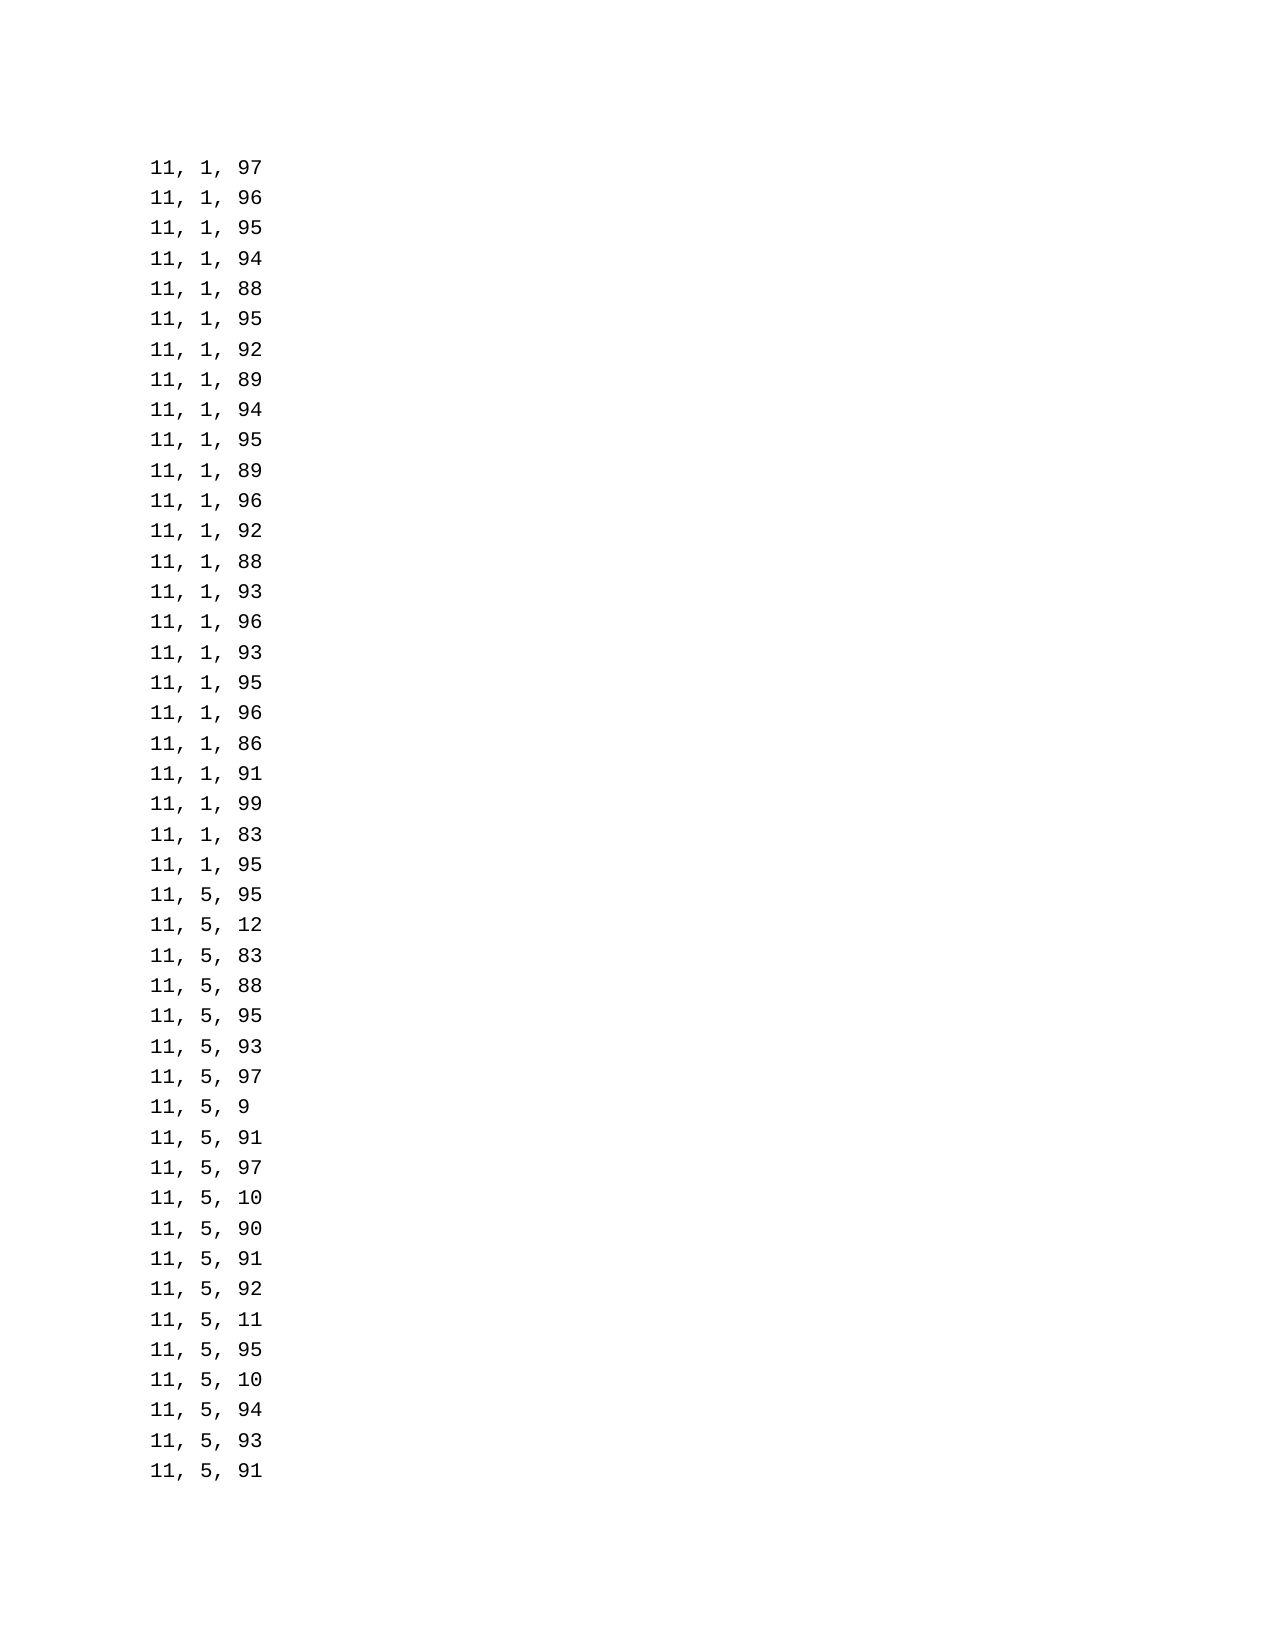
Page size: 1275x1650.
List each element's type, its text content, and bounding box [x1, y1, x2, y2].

text 11, 1, 97 [150, 150, 1125, 180]
text 11, 1, 95 [150, 665, 1125, 696]
text 11, 1, 99 [150, 787, 1125, 817]
text 11, 5, 92 [150, 1272, 1125, 1302]
text 11, 5, 97 [150, 1150, 1125, 1181]
text 11, 1, 89 [150, 362, 1125, 392]
text 11, 5, 95 [150, 877, 1125, 908]
text 11, 5, 91 [150, 1453, 1125, 1484]
text 11, 1, 96 [150, 483, 1125, 514]
text 11, 5, 90 [150, 1211, 1125, 1241]
text 11, 1, 95 [150, 302, 1125, 332]
text 11, 1, 95 [150, 211, 1125, 241]
text 11, 5, 91 [150, 1120, 1125, 1150]
text 11, 5, 83 [150, 938, 1125, 968]
text 11, 1, 89 [150, 453, 1125, 483]
text 11, 1, 91 [150, 756, 1125, 787]
text 11, 1, 96 [150, 180, 1125, 211]
text 11, 1, 96 [150, 605, 1125, 635]
text 11, 5, 10 [150, 1362, 1125, 1393]
text 11, 1, 88 [150, 271, 1125, 302]
text 11, 5, 97 [150, 1059, 1125, 1090]
text 11, 5, 93 [150, 1423, 1125, 1453]
text 11, 1, 92 [150, 514, 1125, 544]
text 11, 1, 95 [150, 847, 1125, 877]
text 11, 5, 95 [150, 1332, 1125, 1362]
text 11, 1, 86 [150, 726, 1125, 756]
text 11, 1, 93 [150, 574, 1125, 605]
text 11, 1, 92 [150, 332, 1125, 362]
text 11, 1, 95 [150, 423, 1125, 453]
text 11, 5, 11 [150, 1302, 1125, 1332]
text 11, 5, 91 [150, 1241, 1125, 1272]
text 11, 1, 93 [150, 635, 1125, 665]
text 11, 1, 94 [150, 392, 1125, 423]
text 11, 5, 9 [150, 1090, 1125, 1120]
text 11, 1, 88 [150, 544, 1125, 574]
text 11, 5, 10 [150, 1181, 1125, 1211]
text 11, 1, 94 [150, 241, 1125, 271]
text 11, 5, 88 [150, 968, 1125, 999]
text 11, 5, 95 [150, 999, 1125, 1029]
text 11, 5, 93 [150, 1029, 1125, 1059]
text 11, 1, 83 [150, 817, 1125, 847]
text 11, 1, 96 [150, 696, 1125, 726]
text 11, 5, 94 [150, 1393, 1125, 1423]
text 11, 5, 12 [150, 908, 1125, 938]
